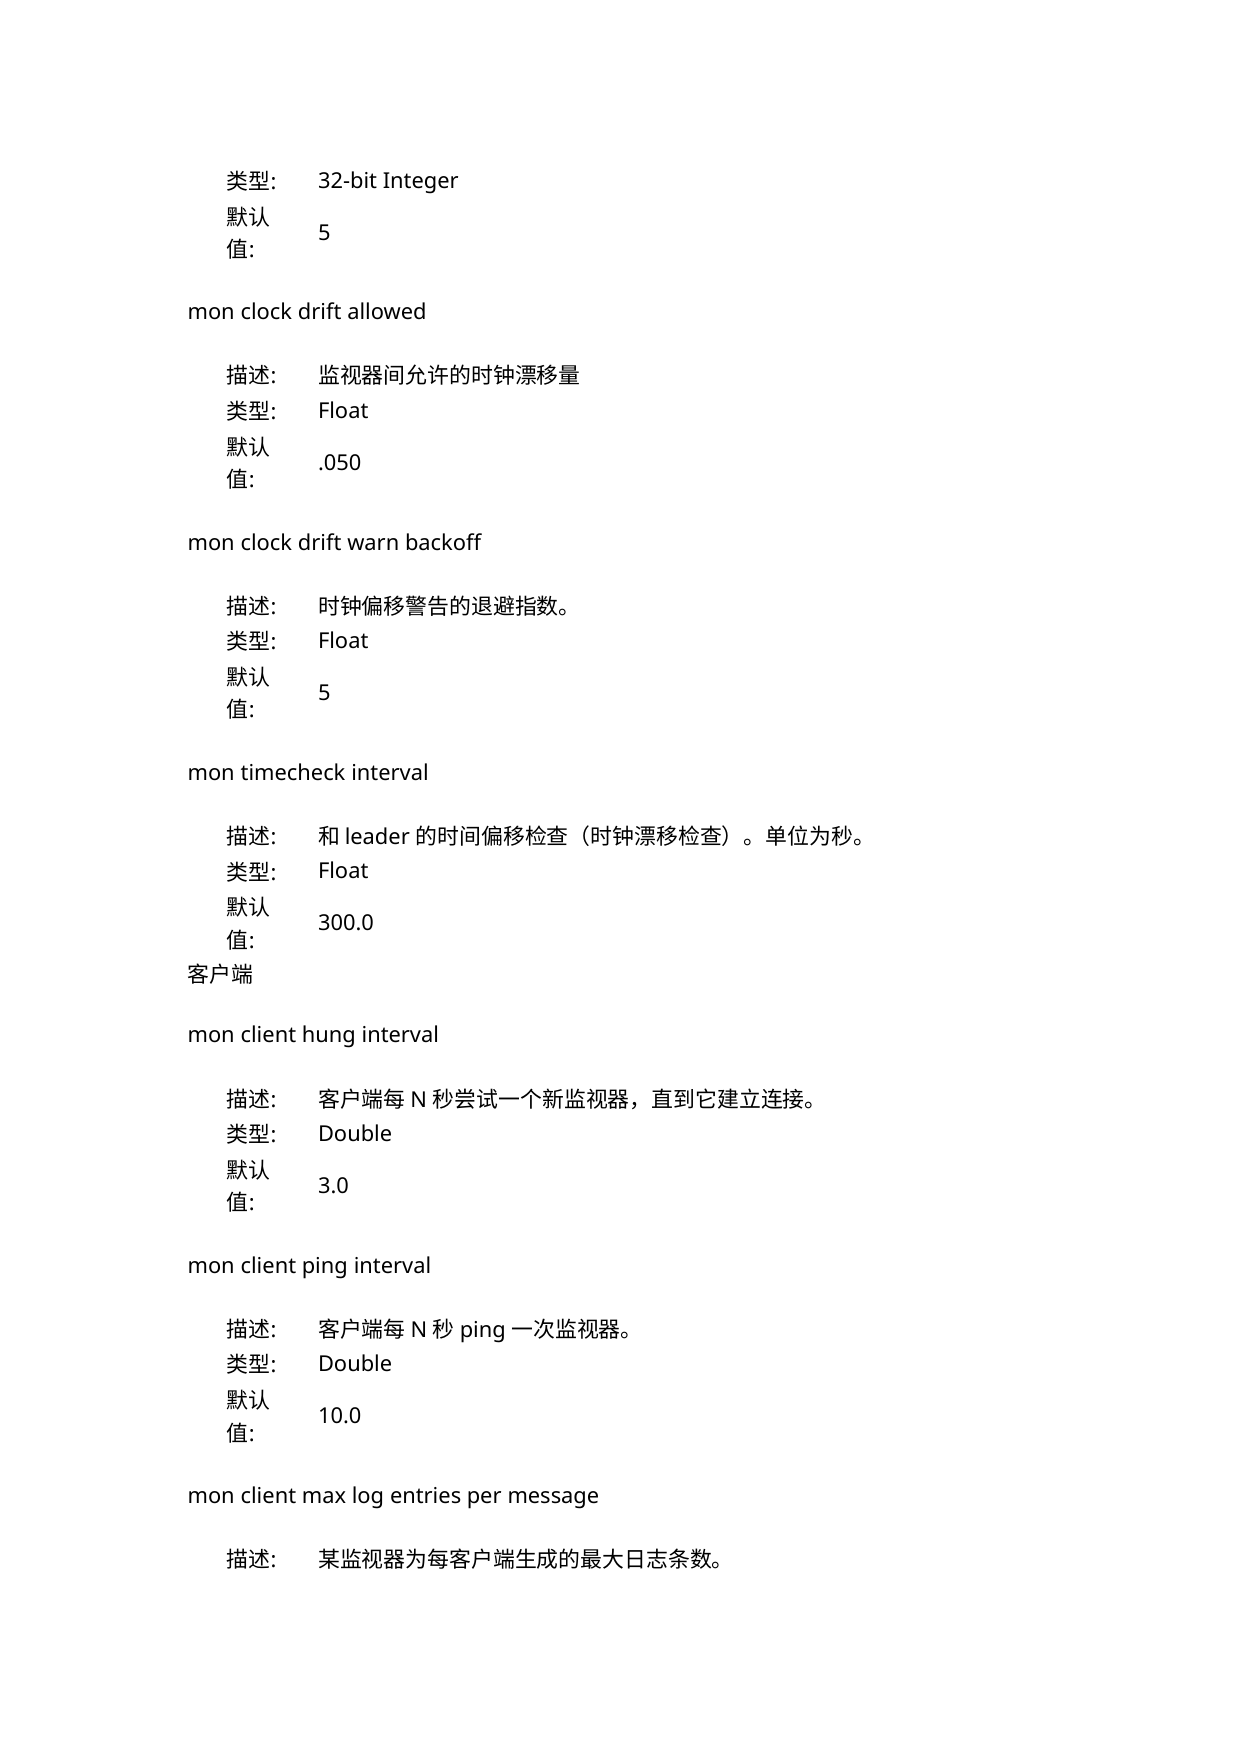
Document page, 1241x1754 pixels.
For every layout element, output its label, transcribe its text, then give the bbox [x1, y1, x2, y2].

table_header 描述: [219, 1080, 310, 1115]
table_header 客户端每 N 秒 ping 一次监视器。 [310, 1310, 671, 1346]
table_header 描述: [219, 587, 310, 622]
table_cell 默认值: [219, 428, 310, 496]
table_cell 300.0 [310, 888, 899, 956]
table_cell Float [310, 392, 593, 428]
table_header 描述: [219, 1540, 310, 1576]
table_cell 默认值: [219, 888, 310, 956]
table_cell 类型: [219, 1115, 310, 1151]
table_cell 3.0 [310, 1151, 843, 1219]
text 客户端 [187, 956, 1053, 989]
table_cell Float [310, 623, 593, 658]
text mon client hung interval [187, 1018, 1053, 1051]
table_header 描述: [219, 357, 310, 392]
table_cell Double [310, 1115, 843, 1151]
table_header 某监视器为每客户端生成的最大日志条数。 [310, 1540, 746, 1576]
table_header 监视器间允许的时钟漂移量 [310, 357, 593, 392]
table_header 和 leader 的时间偏移检查（时钟漂移检查）。单位为秒。 [310, 817, 899, 853]
table_cell 5 [310, 198, 637, 266]
table_cell Float [310, 853, 899, 888]
table_header 客户端每 N 秒尝试一个新监视器，直到它建立连接。 [310, 1080, 843, 1115]
table_cell 32-bit Integer [310, 162, 637, 198]
table_header 描述: [219, 817, 310, 853]
table_cell 类型: [219, 162, 310, 198]
table_cell .050 [310, 428, 593, 496]
table_cell Double [310, 1346, 671, 1381]
table_cell 默认值: [219, 198, 310, 266]
table_cell 默认值: [219, 1381, 310, 1449]
table_cell 类型: [219, 1346, 310, 1381]
text mon client ping interval [187, 1248, 1053, 1281]
table_header 描述: [219, 1310, 310, 1346]
table_header 时钟偏移警告的退避指数。 [310, 587, 593, 622]
table_cell 类型: [219, 623, 310, 658]
table_cell 10.0 [310, 1381, 671, 1449]
table_cell 默认值: [219, 1151, 310, 1219]
table_cell 默认值: [219, 658, 310, 726]
table_cell 5 [310, 658, 593, 726]
text mon clock drift allowed [187, 295, 1053, 327]
text mon timecheck interval [187, 755, 1053, 788]
table_cell 类型: [219, 853, 310, 888]
table_cell 类型: [219, 392, 310, 428]
text mon client max log entries per message [187, 1478, 1053, 1511]
text mon clock drift warn backoff [187, 525, 1053, 558]
